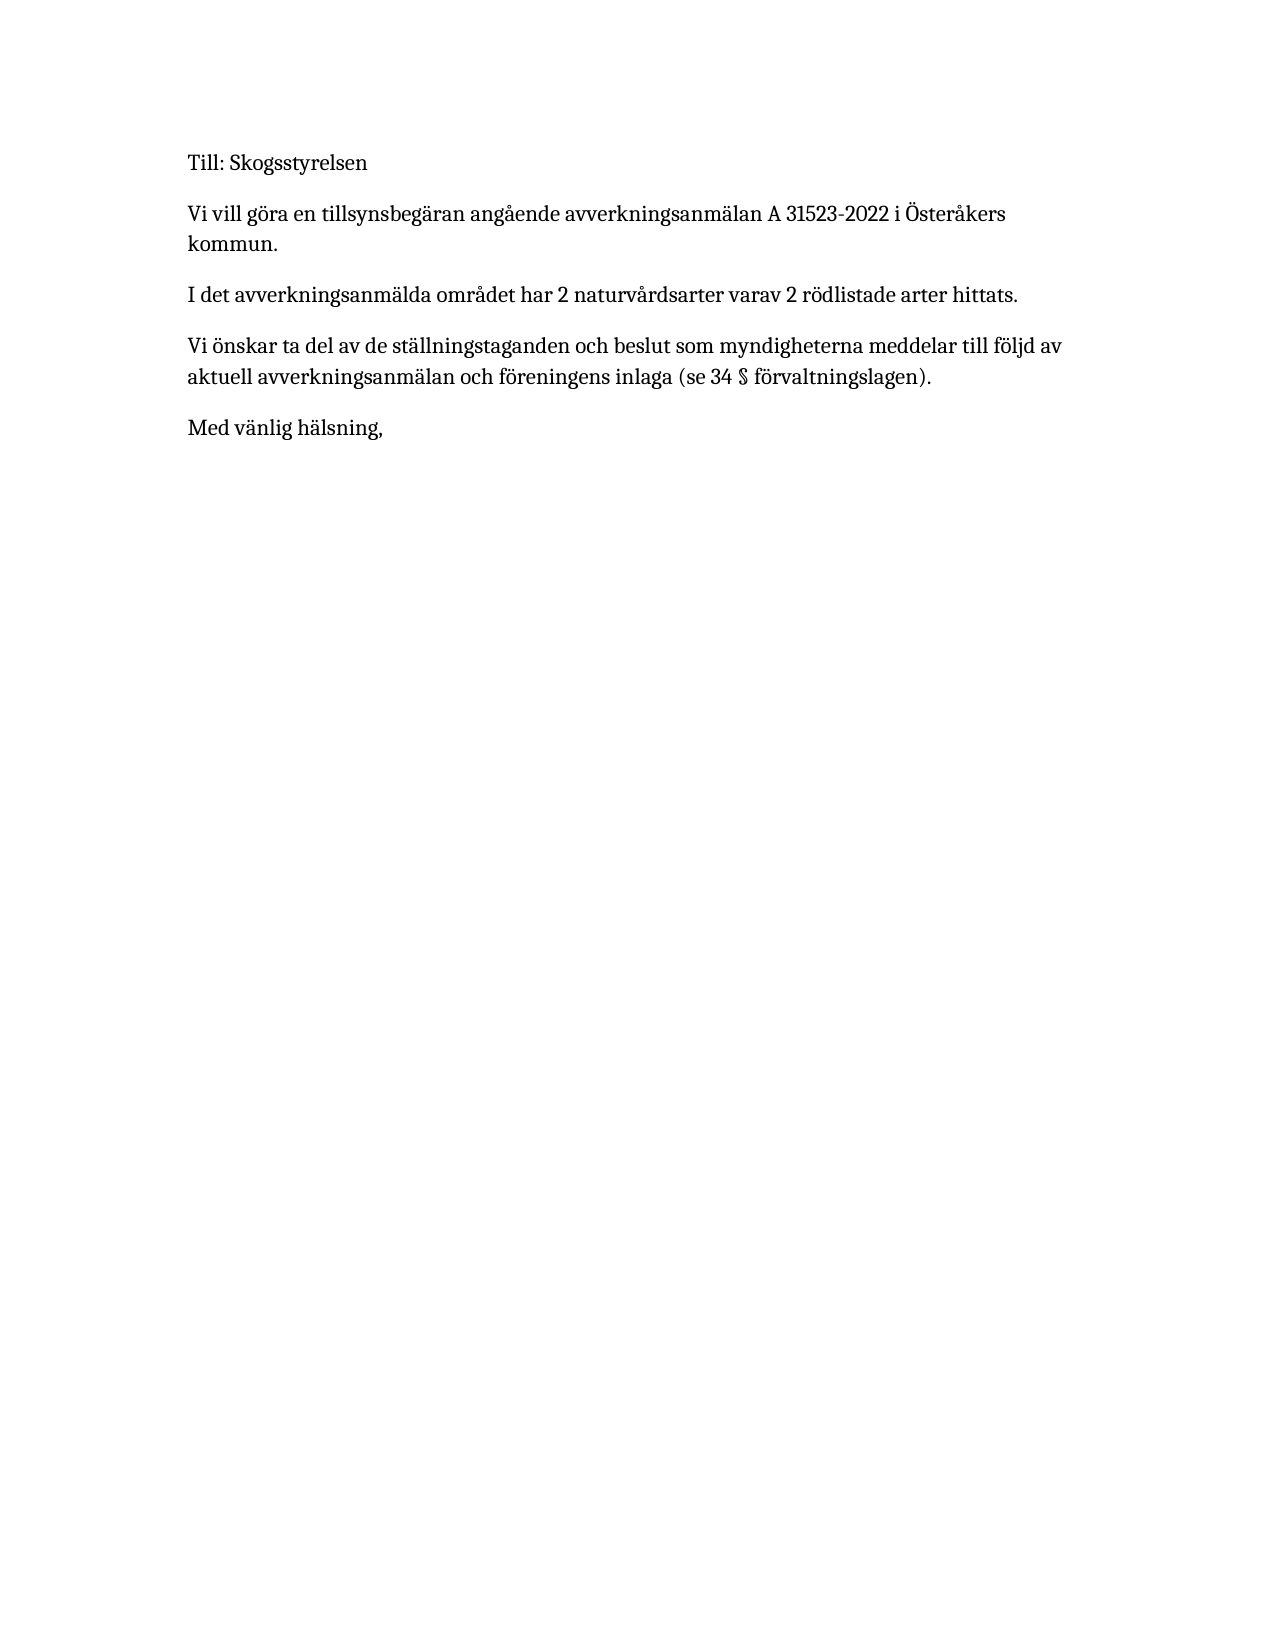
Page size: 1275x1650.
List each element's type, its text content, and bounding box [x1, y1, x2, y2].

text Vi vill göra en tillsynsbegäran angående avverkningsanmälan A 31523-2022 i Österåkers kommun. [187, 201, 1087, 258]
text I det avverkningsanmälda området har 2 naturvårdsarter varav 2 rödlistade arter hittats. [187, 282, 1087, 309]
text Vi önskar ta del av de ställningstaganden och beslut som myndigheterna meddelar till följd av aktuell avverkningsanmälan och föreningens inlaga (se 34 § förvaltningslagen). [187, 333, 1087, 390]
text Till: Skogsstyrelsen [187, 150, 1087, 176]
text Med vänlig hälsning, [187, 414, 1087, 471]
